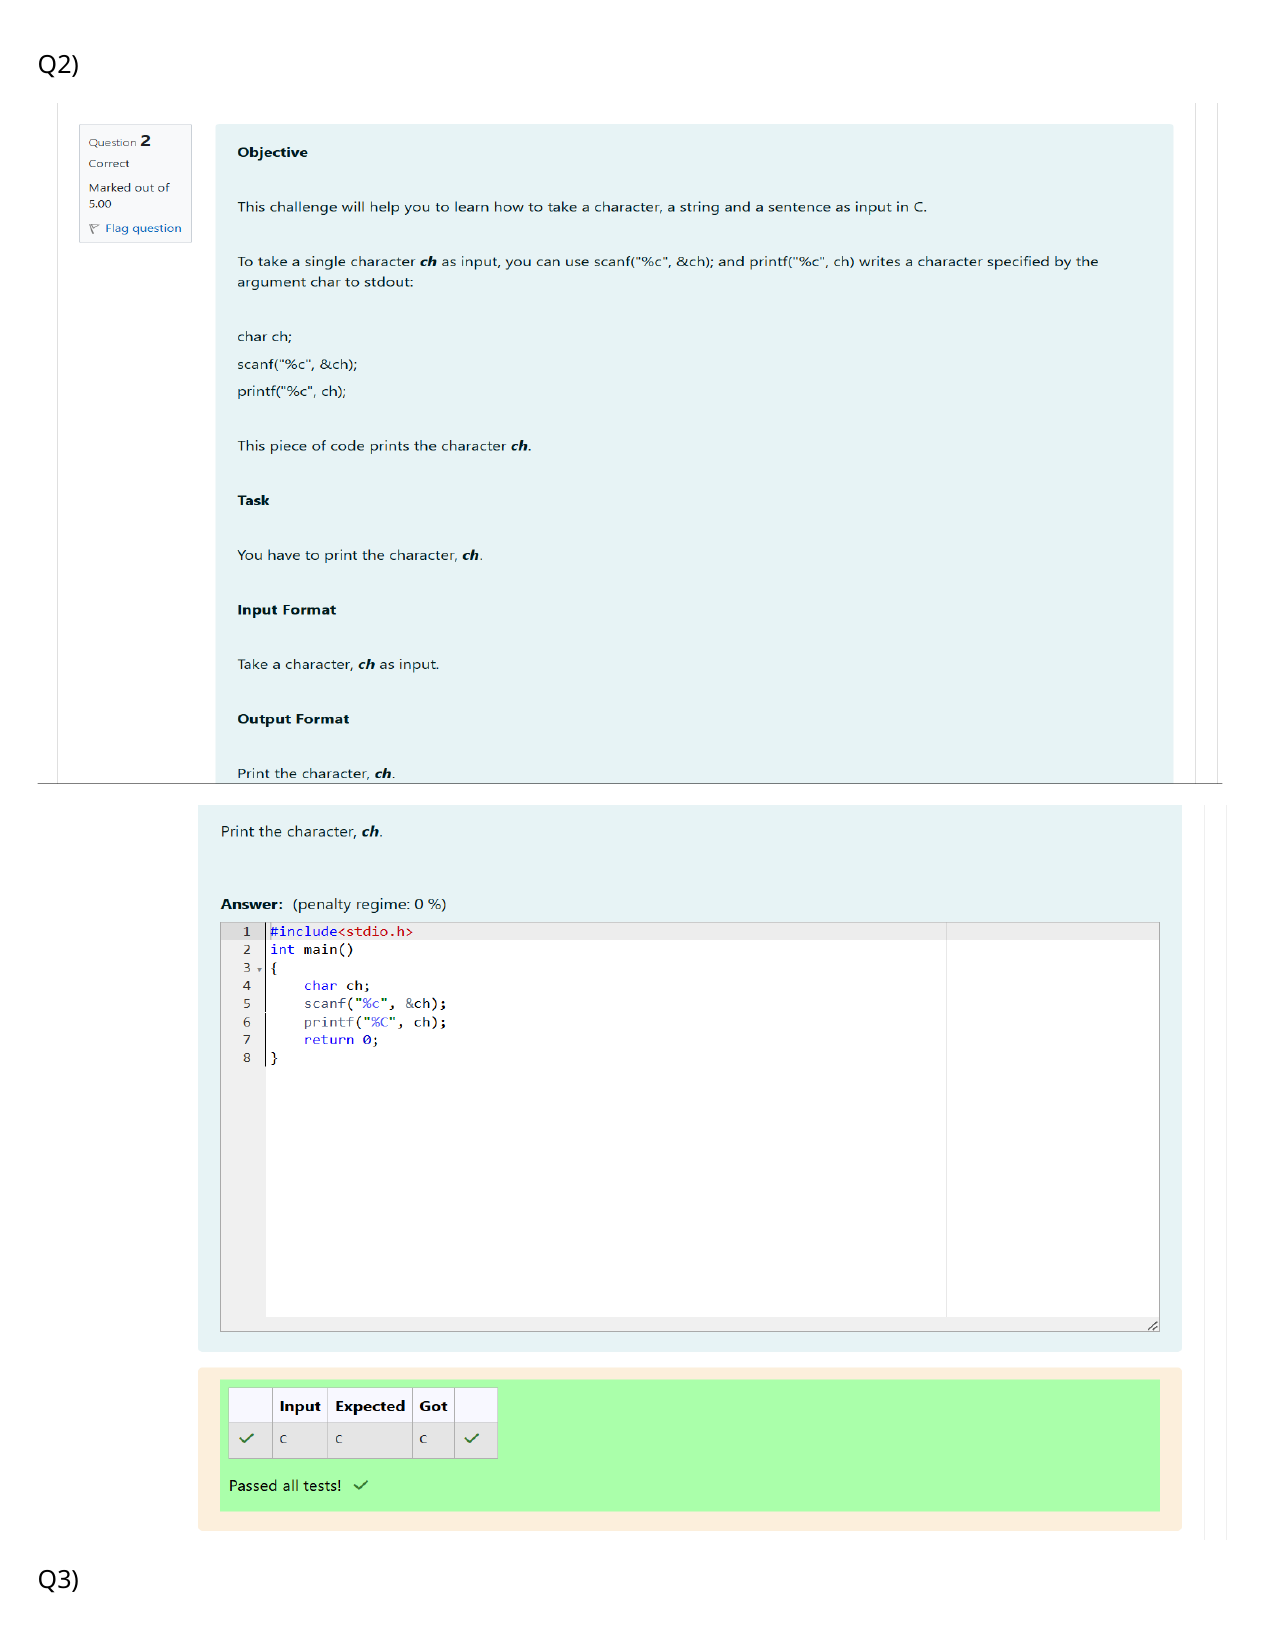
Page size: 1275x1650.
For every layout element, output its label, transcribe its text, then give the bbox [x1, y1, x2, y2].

text Q3) [37, 1562, 1219, 1596]
picture [37, 805, 1231, 1540]
text Q2) [37, 47, 1219, 81]
picture [37, 103, 1223, 784]
